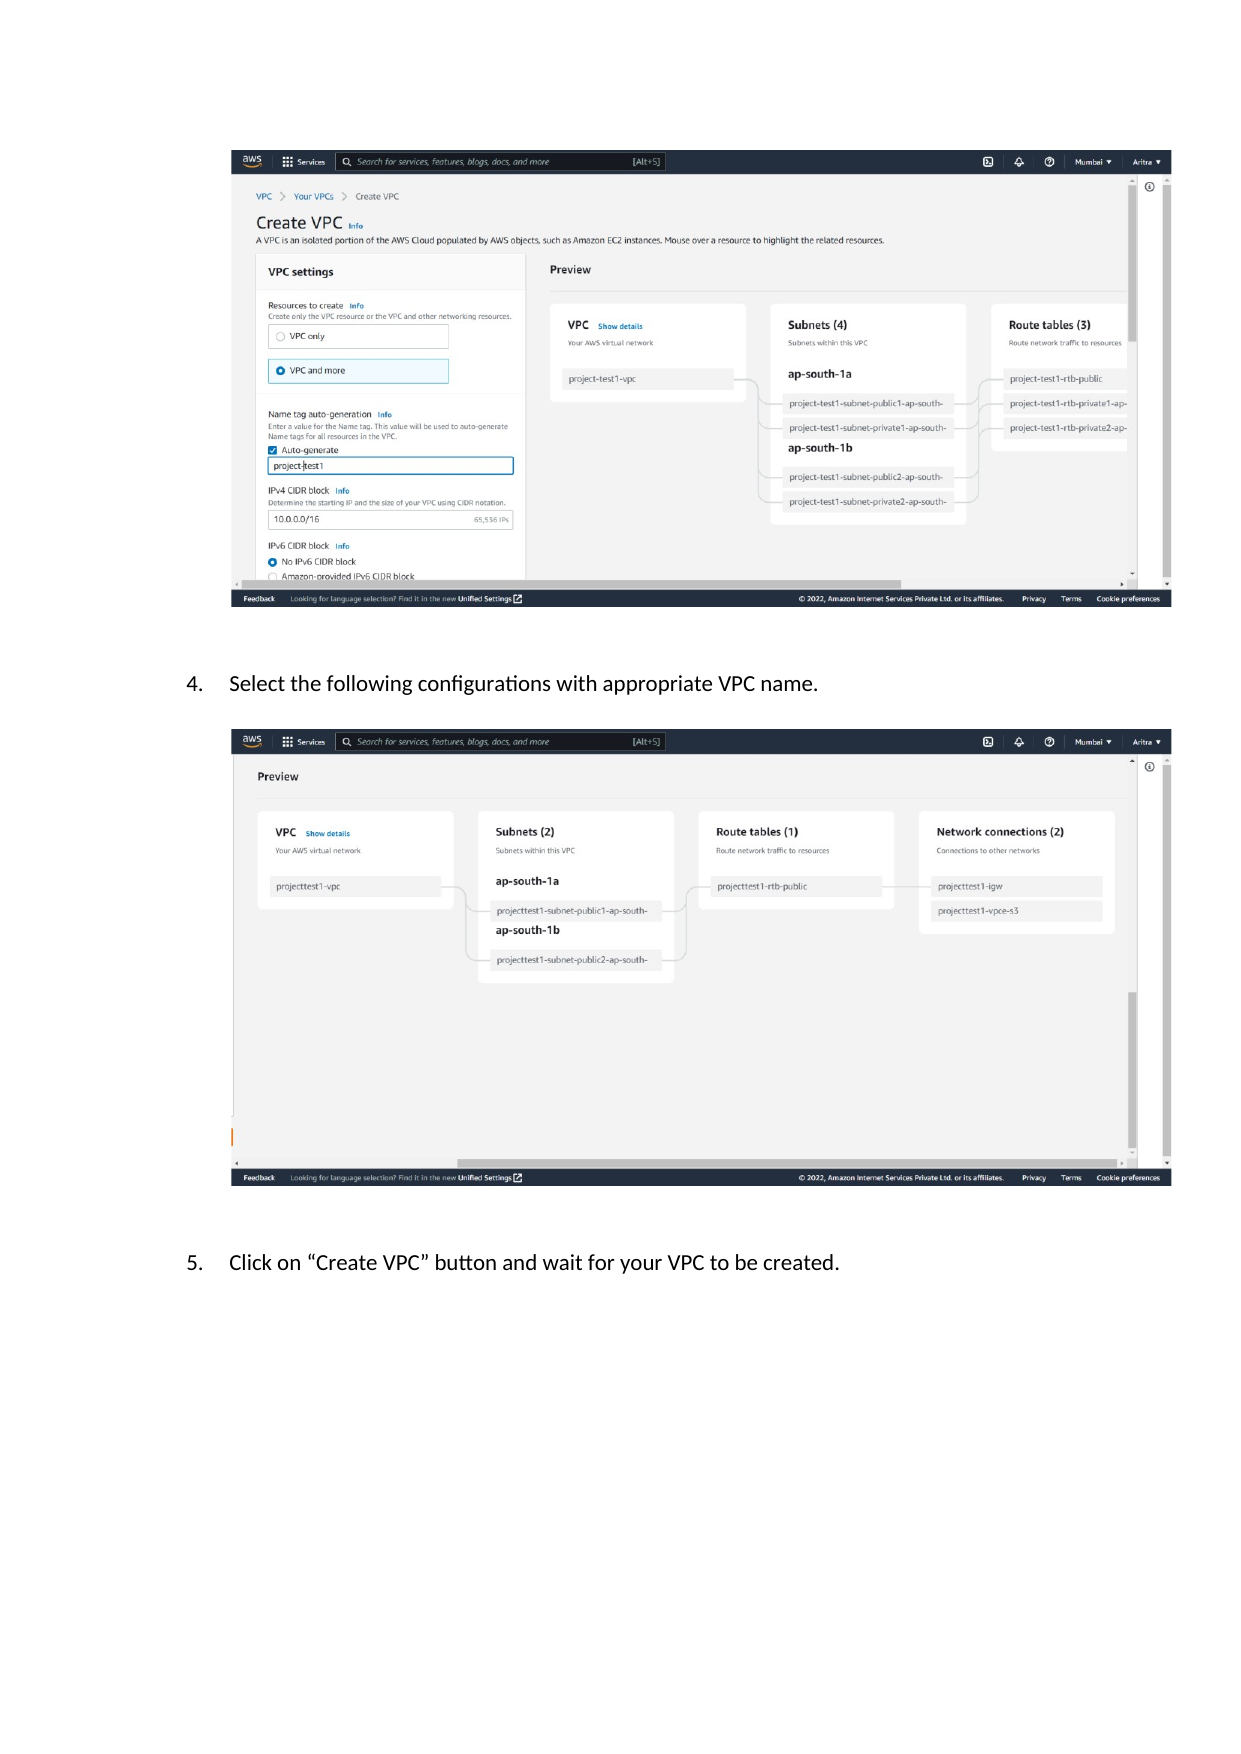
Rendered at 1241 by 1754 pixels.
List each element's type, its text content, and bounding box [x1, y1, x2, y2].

list Click on “Create VPC” button and wait for your VPC to be created. [186, 1248, 1131, 1276]
list Select the following configurations with appropriate VPC name. [186, 669, 1131, 697]
picture [231, 729, 1172, 1186]
picture [231, 150, 1172, 607]
